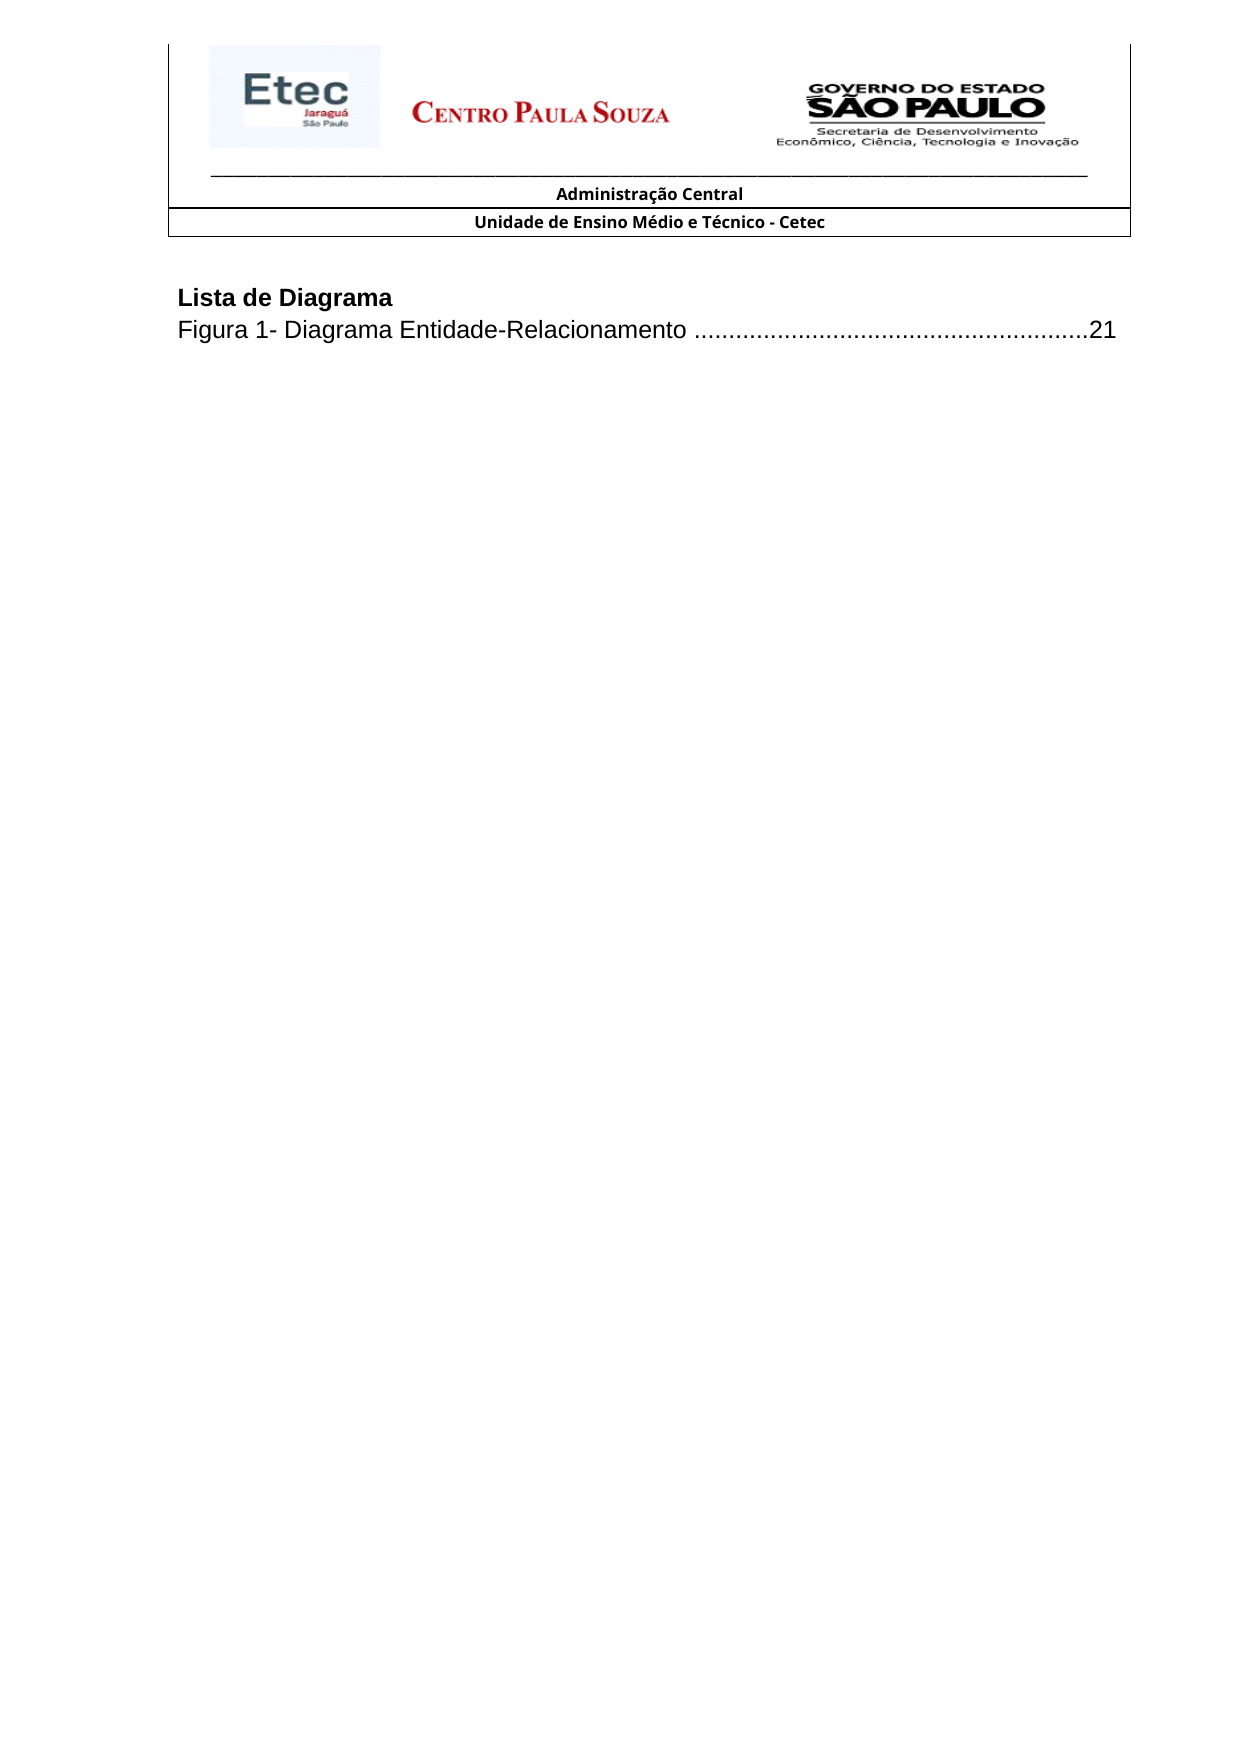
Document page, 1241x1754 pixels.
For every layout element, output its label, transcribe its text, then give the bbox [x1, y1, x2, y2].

subtitle Lista de Diagrama [177, 282, 1122, 311]
picture [207, 44, 1093, 152]
text Figura 1- Diagrama Entidade-Relacionamento .........................................................21 [177, 316, 1122, 344]
